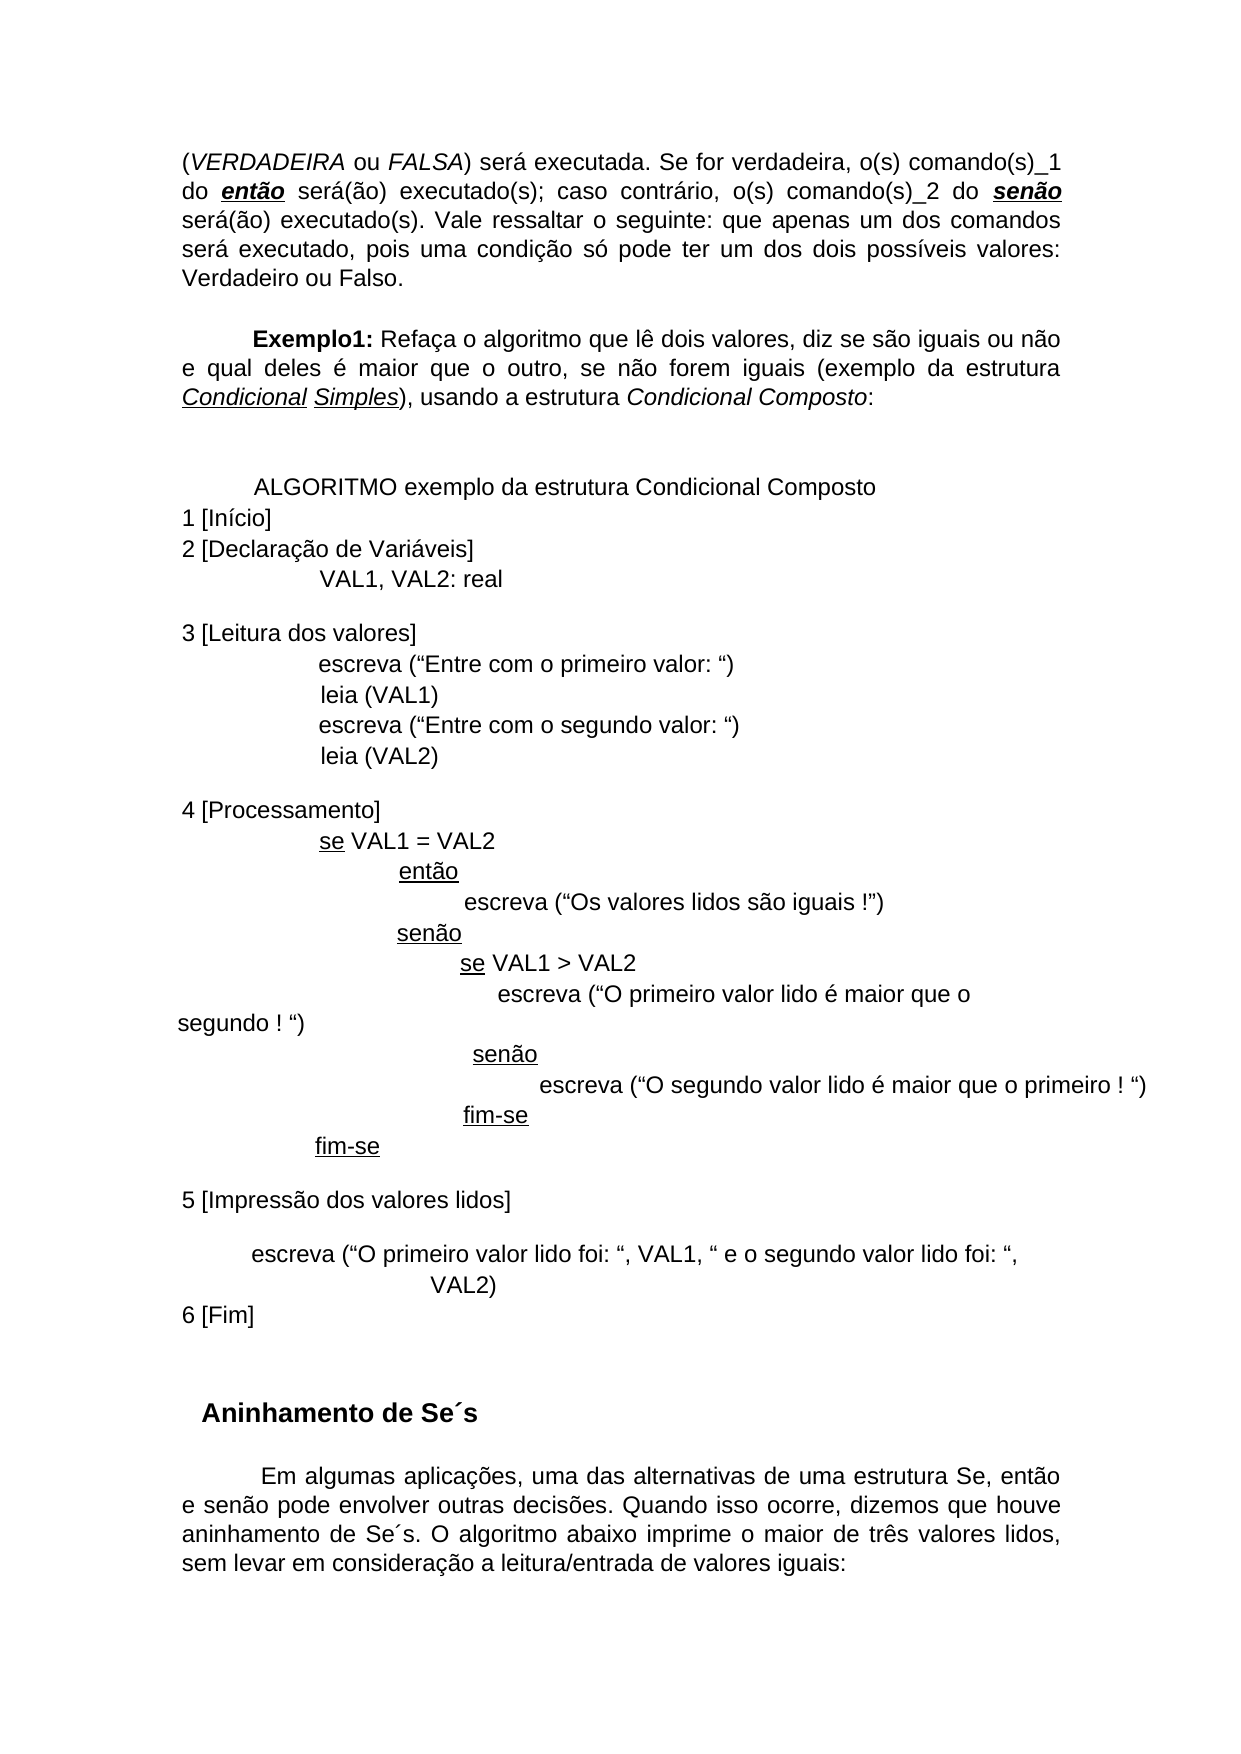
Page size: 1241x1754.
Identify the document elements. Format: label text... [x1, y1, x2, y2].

text Exemplo1: Refaça o algoritmo que lê dois valores, diz se são iguais ou não e qual deles é maior que o outro, se não forem iguais (exemplo da estrutura Condicional Simples), usando a estrutura Condicional Composto: [182, 325, 1062, 411]
text escreva (“O primeiro valor lido foi: “, VAL1, “ e o segundo valor lido foi: “, [201, 1240, 1062, 1268]
text escreva (“Os valores lidos são iguais !”) [177, 888, 1063, 916]
text senão [177, 1040, 1063, 1067]
text VAL1, VAL2: real [177, 565, 1063, 593]
text então [177, 857, 1063, 885]
list [Declaração de Variáveis] [182, 534, 1062, 562]
text VAL2) [177, 1271, 1063, 1298]
text se VAL1 > VAL2 [177, 949, 1063, 977]
list [Impressão dos valores lidos] [182, 1186, 1062, 1213]
text escreva (“Entre com o segundo valor: “) [177, 711, 1063, 739]
list [Processamento] [182, 796, 1062, 823]
text Aninhamento de Se´s [201, 1397, 1062, 1428]
text Em algumas aplicações, uma das alternativas de uma estrutura Se, então e senão pode envolver outras decisões. Quando isso ocorre, dizemos que houve aninhamento de Se´s. O algoritmo abaixo imprime o maior de três valores lidos, sem levar em consideração a leitura/entrada de valores iguais: [182, 1462, 1062, 1577]
list [Início] [182, 504, 1062, 531]
list [Leitura dos valores] [182, 619, 1062, 647]
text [182, 148, 1062, 292]
text se VAL1 = VAL2 [177, 827, 1063, 854]
text fim-se [177, 1132, 1063, 1159]
text leia (VAL1) [177, 681, 1063, 708]
text escreva (“O primeiro valor lido é maior que o segundo ! “) [177, 980, 1063, 1037]
text leia (VAL2) [177, 742, 1063, 769]
text escreva (“O segundo valor lido é maior que o primeiro ! “) [177, 1071, 1063, 1098]
text ALGORITMO exemplo da estrutura Condicional Composto [254, 473, 1062, 501]
text fim-se [177, 1101, 1063, 1129]
text escreva (“Entre com o primeiro valor: “) [177, 650, 1063, 677]
list [Fim] [182, 1301, 1062, 1329]
text senão [177, 919, 1063, 946]
